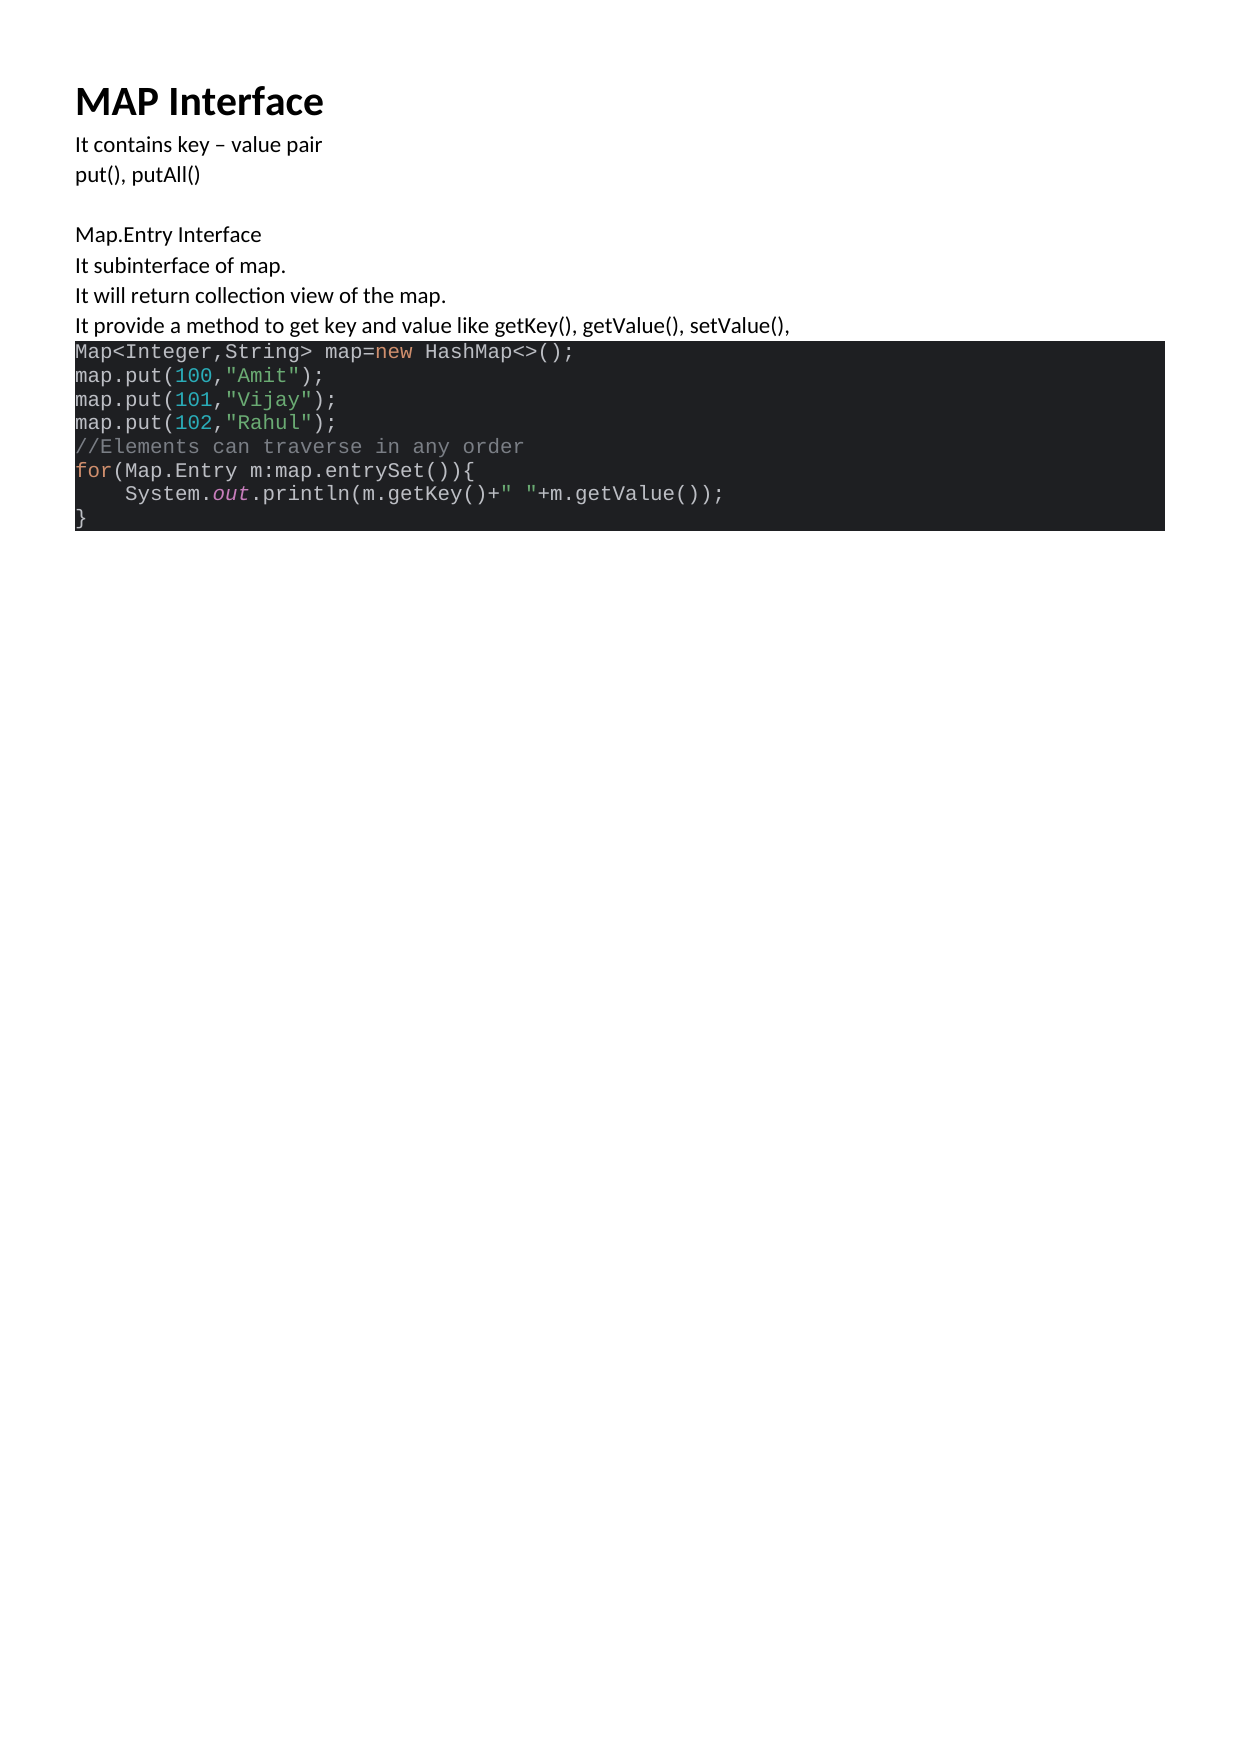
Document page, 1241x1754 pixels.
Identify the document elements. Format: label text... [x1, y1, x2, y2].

text Map.Entry Interface [75, 221, 1165, 248]
text It contains key – value pair [75, 130, 1165, 158]
text Map<Integer,String> map=new HashMap<>(); map.put(100,"Amit"); map.put(101,"Vijay"); map.put(102,"Rahul"); //Elements can traverse in any order for(Map.Entry m:map.entrySet()){ System.out.println(m.getKey()+" "+m.getValue()); } [75, 341, 1165, 531]
text It provide a method to get key and value like getKey(), getValue(), setValue(), [75, 311, 1165, 339]
text It will return collection view of the map. [75, 281, 1165, 309]
text It subinterface of map. [75, 251, 1165, 279]
text MAP Interface [75, 75, 1165, 126]
text put(), putAll() [75, 160, 1165, 188]
